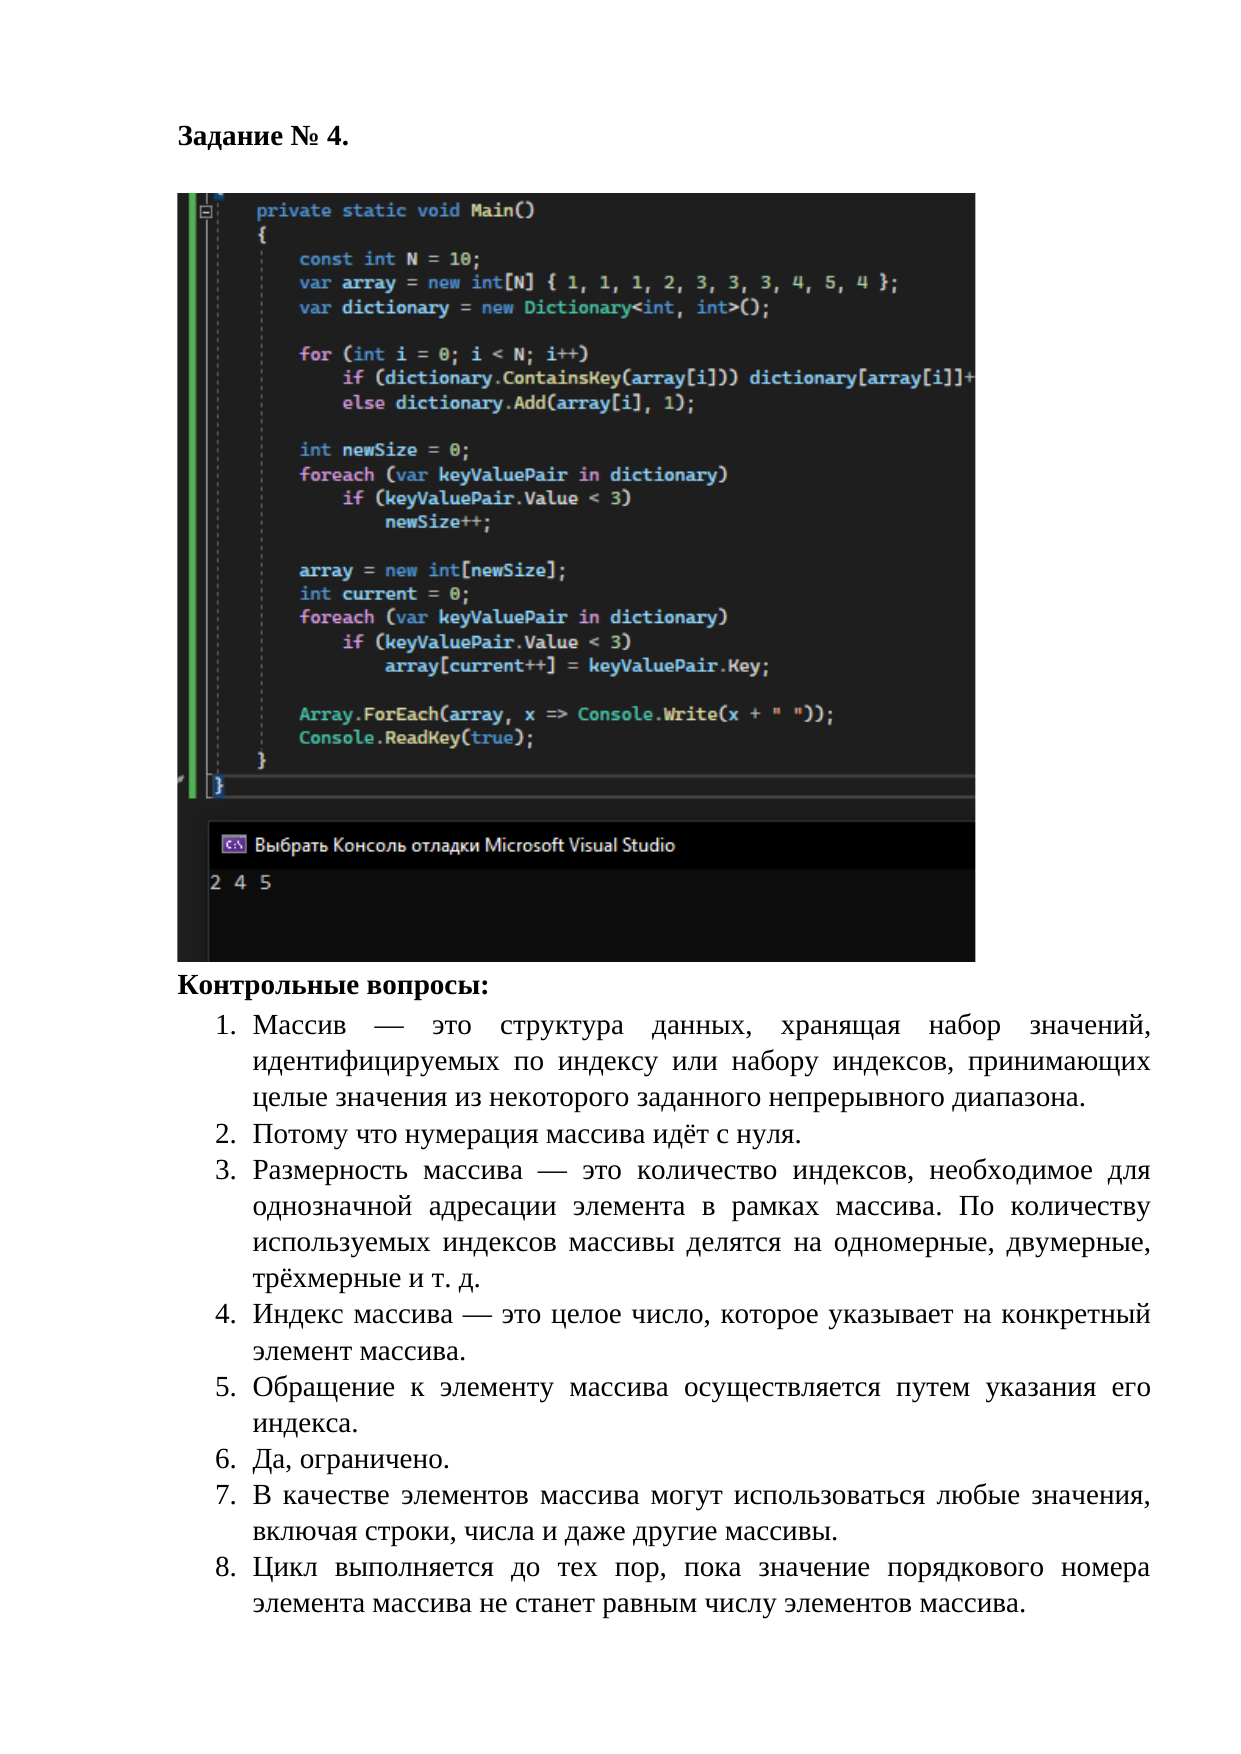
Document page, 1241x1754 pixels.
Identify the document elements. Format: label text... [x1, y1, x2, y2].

list В качестве элементов массива могут использоваться любые значения, включая строки, числа и даже другие массивы. [215, 1477, 1152, 1547]
list Да, ограничено. [215, 1441, 1152, 1474]
picture [177, 193, 976, 962]
list Обращение к элементу массива осуществляется путем указания его индекса. [215, 1369, 1152, 1438]
list Индекс массива — это целое число, которое указывает на конкретный элемент массива. [215, 1296, 1152, 1366]
list Цикл выполняется до тех пор, пока значение порядкового номера элемента массива не станет равным числу элементов массива. [215, 1549, 1152, 1619]
text Контрольные вопросы: [177, 967, 1152, 1001]
list Потому что нумерация массива идёт с нуля. [215, 1116, 1152, 1149]
list Массив — это структура данных, хранящая набор значений, идентифицируемых по индексу или набору индексов, принимающих целые значения из некоторого заданного непрерывного диапазона. [215, 1007, 1152, 1113]
text Задание № 4. [177, 118, 1152, 152]
list Размерность массива — это количество индексов, необходимое для однозначной адресации элемента в рамках массива. По количеству используемых индексов массивы делятся на одномерные, двумерные, трёхмерные и т. д. [215, 1152, 1152, 1294]
